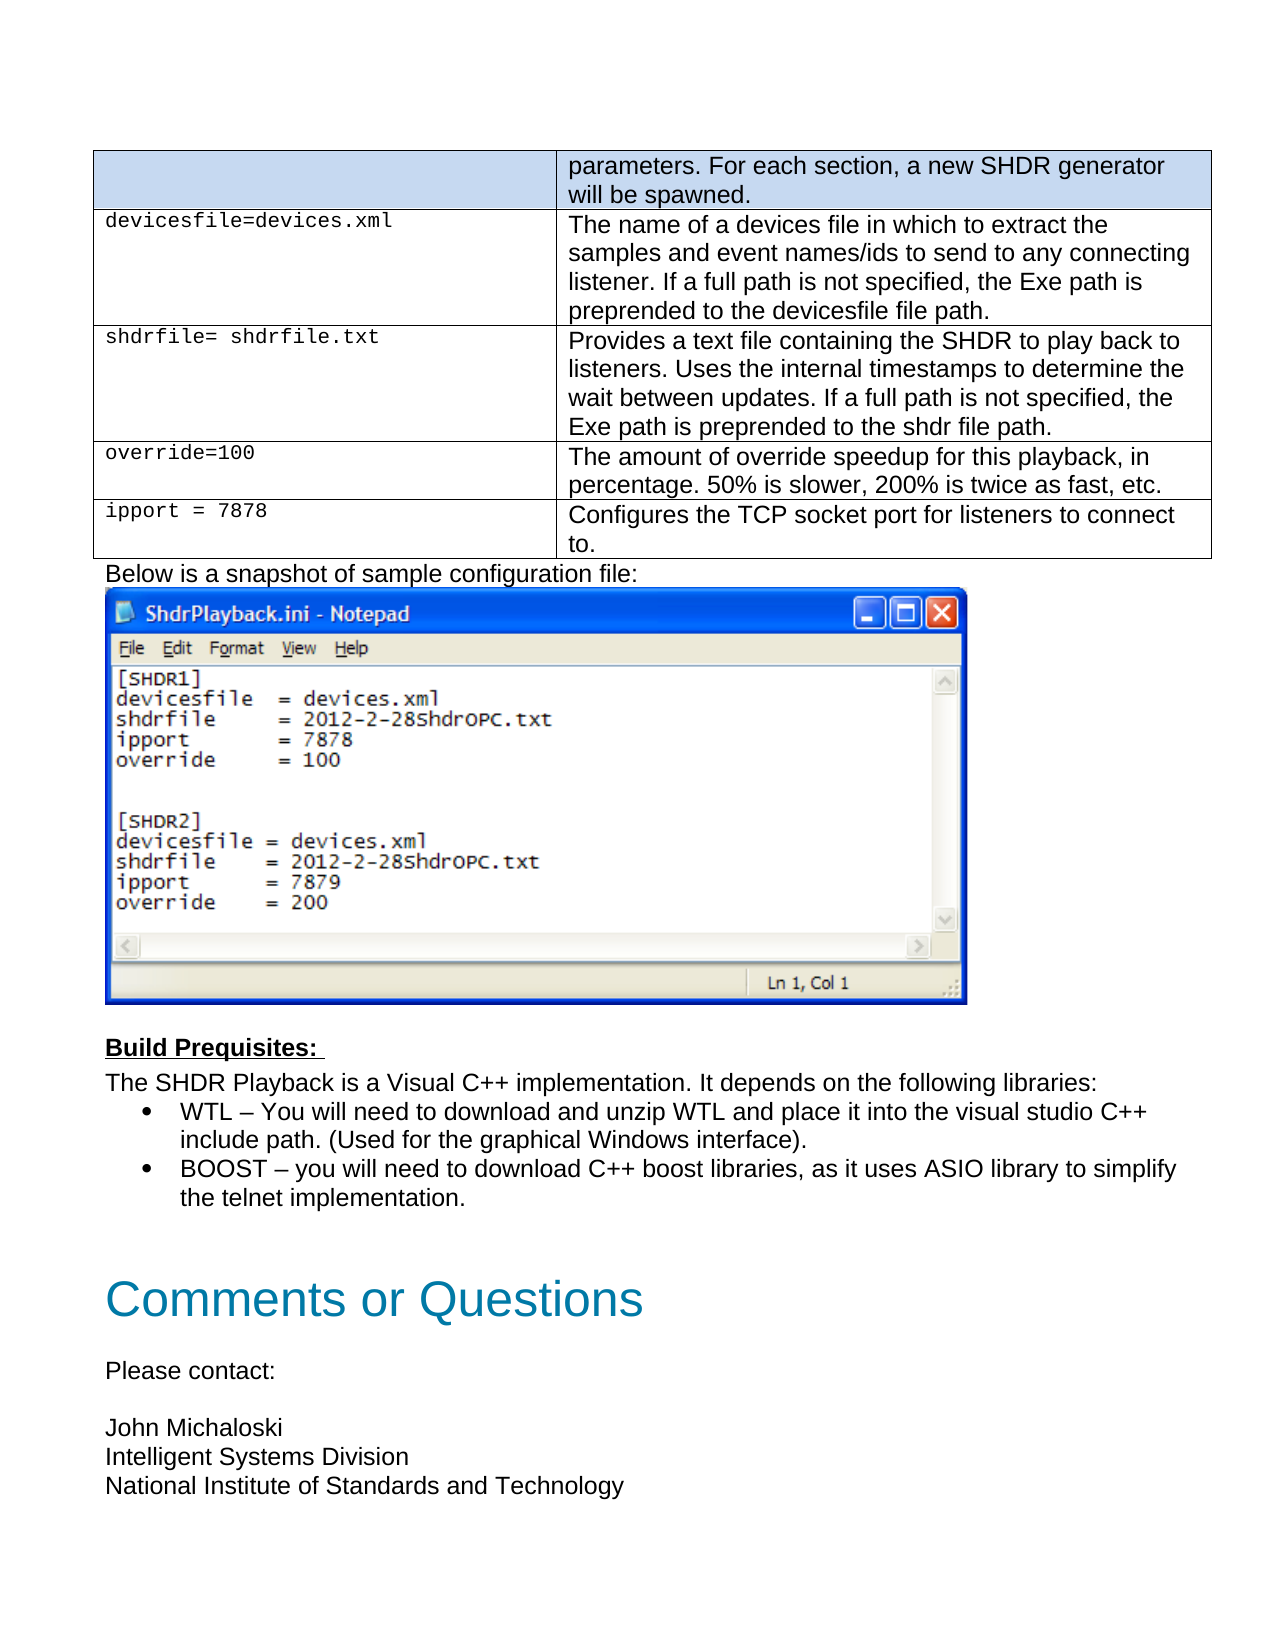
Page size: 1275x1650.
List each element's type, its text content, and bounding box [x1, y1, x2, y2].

table_cell ipport = 7878 [94, 500, 556, 558]
subtitle Build Prequisites: [105, 1033, 1200, 1062]
text National and Technology [105, 1471, 1200, 1499]
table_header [557, 151, 1211, 208]
text The SHDR Playback is a Visual C++ implementation. It depends on the following libraries: [105, 1068, 1200, 1097]
table_cell Provides a text file containing the SHDR to play back to listeners. Uses the internal timestamps to determine the wait between updates. If a full path is not specified, the Exe path is preprended to the shdr file path. [557, 326, 1211, 441]
list WTL – You will need to download and unzip WTL and place it into the visual studio C++ include path. (Used for the graphical Windows interface). [142, 1097, 1200, 1154]
table_cell Configures the TCP socket port for listeners to connect to. [557, 500, 1211, 558]
table_cell The name of a devices file in which to extract the samples and event names/ids to send to any connecting listener. If a full path is not specified, the Exe path is preprended to the devicesfile file path. [557, 210, 1211, 324]
table_header [xxx] [94, 151, 556, 208]
table_cell devicesfile=devices.xml [94, 210, 556, 324]
picture [105, 587, 968, 1005]
text John Michaloski [105, 1413, 1200, 1442]
subtitle Comments or Questions [105, 1269, 1200, 1327]
text Please contact: [105, 1356, 1200, 1384]
table_cell shdrfile= shdrfile.txt [94, 326, 556, 441]
text Below is a snapshot of sample configuration file: [105, 559, 1200, 587]
text Intelligent Systems Division [105, 1442, 1200, 1471]
list BOOST – you will need to download C++ boost libraries, as it uses ASIO library to simplify the telnet implementation. [142, 1154, 1200, 1212]
table_cell The amount of override speedup for this playback, in percentage. 50% is slower, 200% is twice as fast, etc. [557, 442, 1211, 499]
table_cell override=100 [94, 442, 556, 499]
